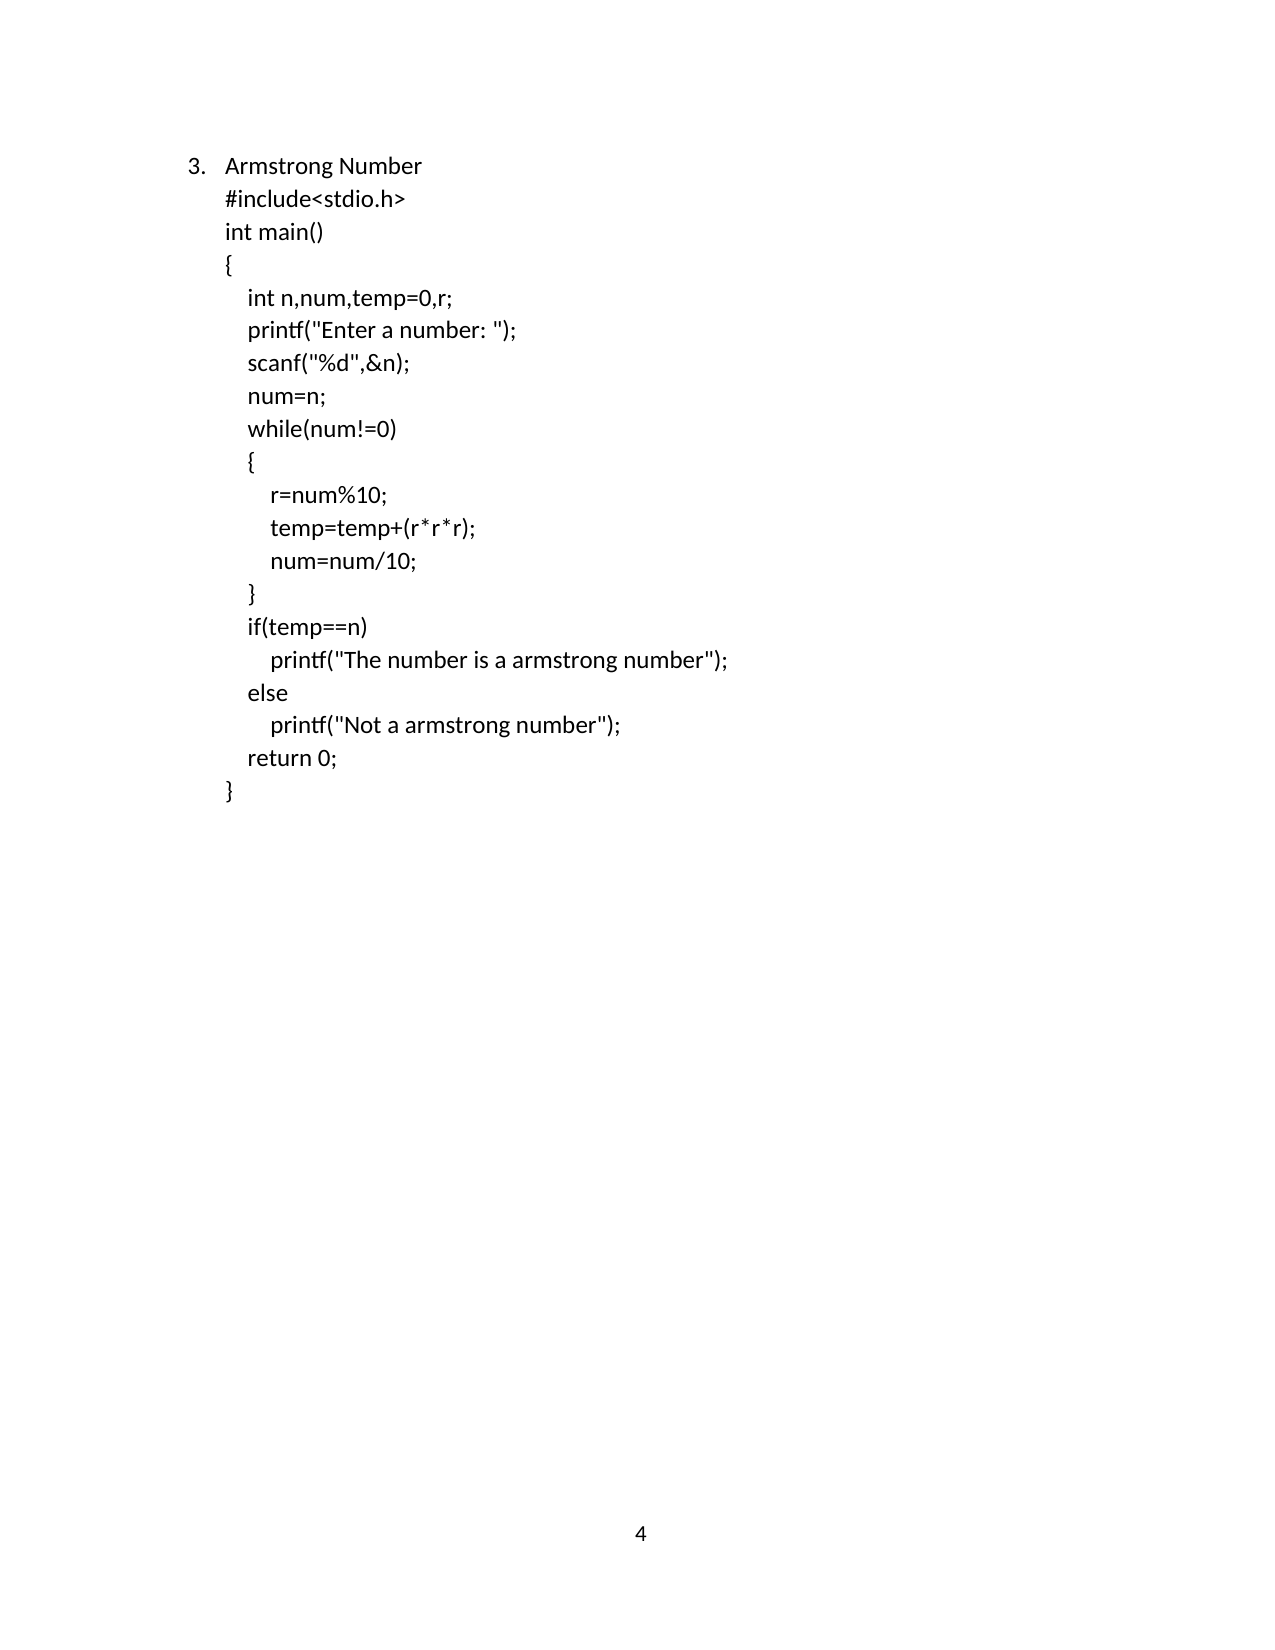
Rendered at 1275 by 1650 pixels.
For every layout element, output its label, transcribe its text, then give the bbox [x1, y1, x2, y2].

list num=num/10; [225, 545, 1100, 576]
list else [225, 677, 1100, 707]
list } [225, 578, 1100, 608]
list num=n; [225, 380, 1100, 411]
list #include<stdio.h> [225, 183, 1100, 213]
list { [225, 446, 1100, 477]
list r=num%10; [225, 479, 1100, 510]
list scanf("%d",&n); [225, 347, 1100, 378]
list printf("Enter a number: "); [225, 314, 1100, 345]
list printf("Not a armstrong number"); [225, 709, 1100, 740]
list printf("The number is a armstrong number"); [225, 644, 1100, 674]
list } [225, 775, 1100, 806]
list while(num!=0) [225, 413, 1100, 444]
list temp=temp+(r*r*r); [225, 512, 1100, 543]
list Armstrong Number [187, 150, 1100, 181]
list int n,num,temp=0,r; [225, 282, 1100, 312]
list { [225, 249, 1100, 279]
list if(temp==n) [225, 611, 1100, 641]
list int main() [225, 216, 1100, 246]
list return 0; [225, 742, 1100, 773]
